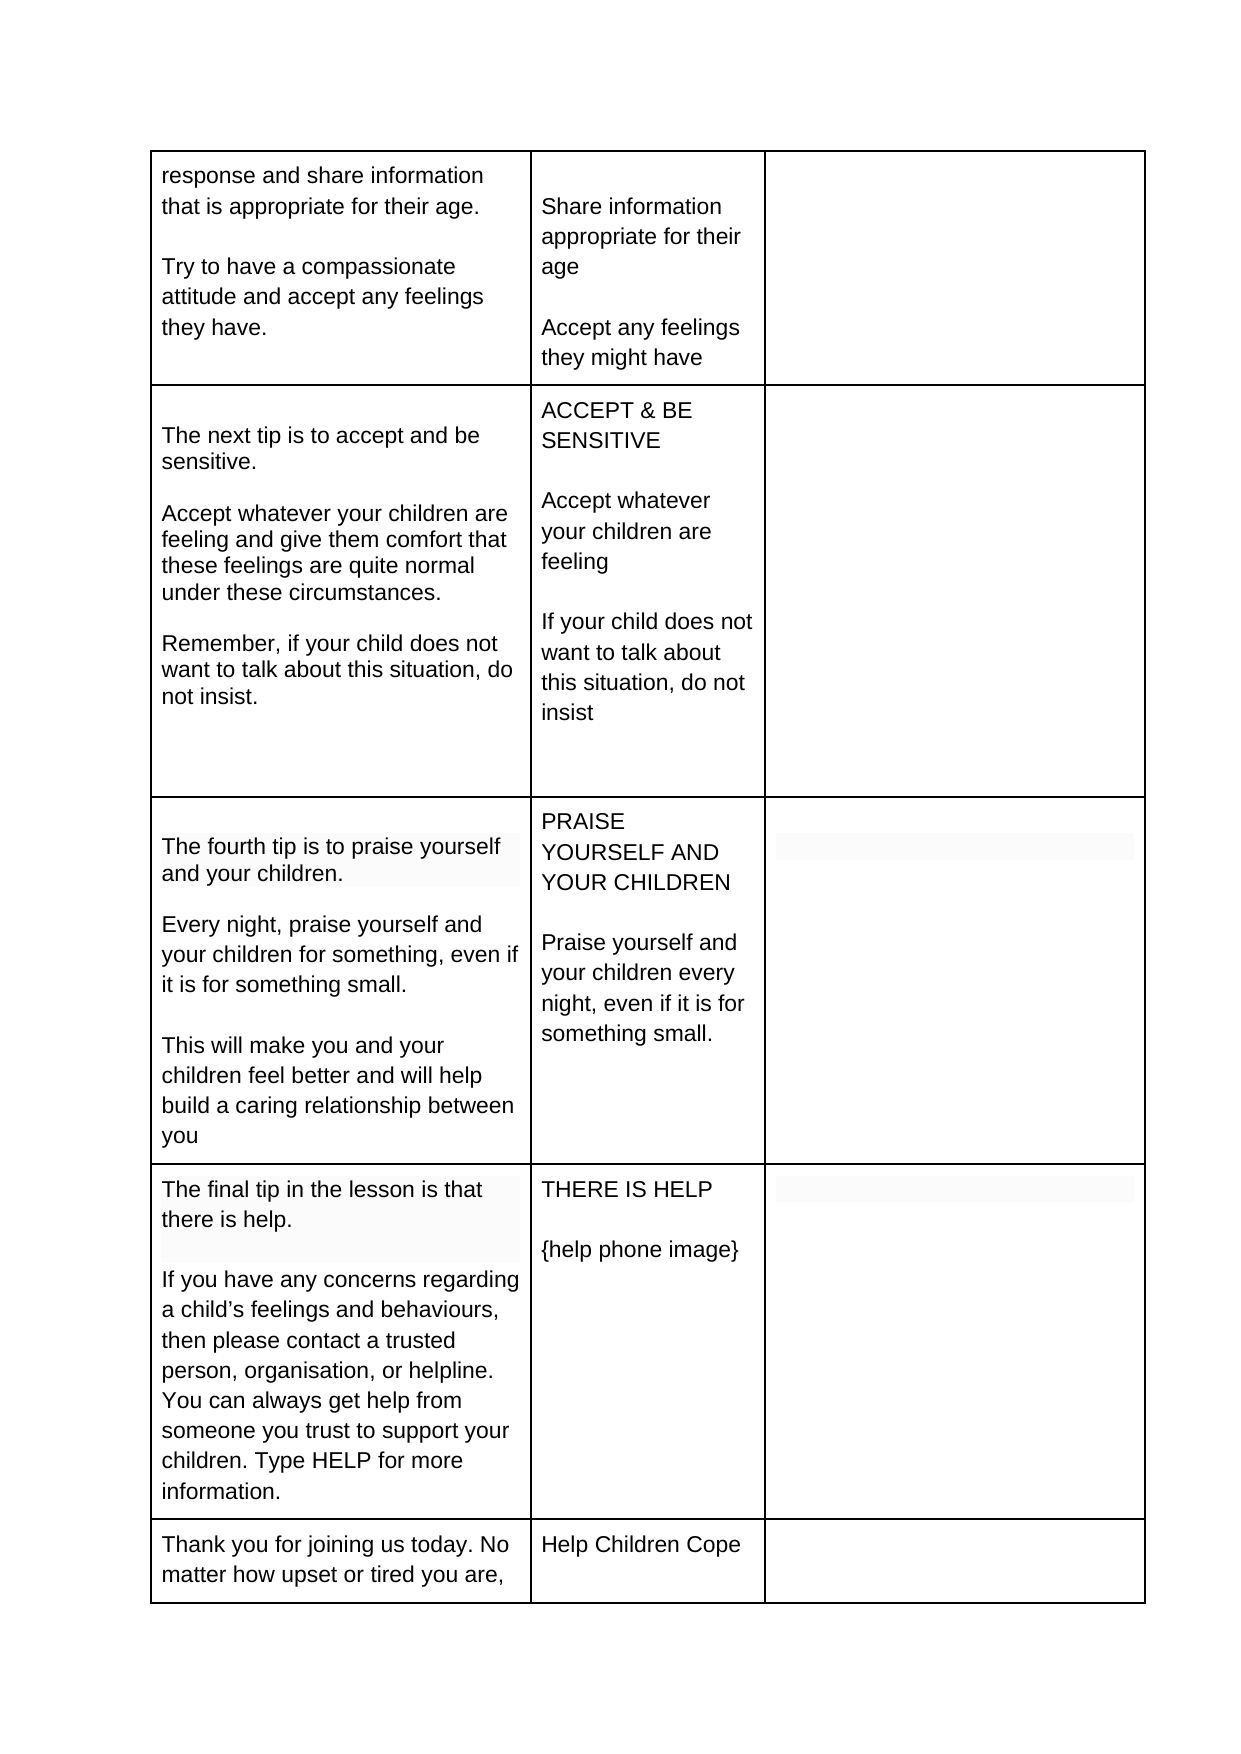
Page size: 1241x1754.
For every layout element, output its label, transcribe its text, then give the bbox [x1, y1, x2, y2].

table_cell PRAISE YOURSELF AND YOUR CHILDREN Praise yourself and your children every night, even if it is for something small. [532, 798, 764, 1163]
table_cell [766, 1520, 1144, 1602]
table_cell ACCEPT & BE SENSITIVE Accept whatever your children are feeling If your child does not want to talk about this situation, do not insist [532, 386, 764, 796]
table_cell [152, 1520, 530, 1602]
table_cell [152, 152, 530, 384]
table_cell The final tip in the lesson is that there is help. If you have any concerns regarding a child’s feelings and behaviours, then please contact a trusted person, organisation, or helpline. You can always get help from someone you trust to support your children. Type HELP for more information. [152, 1165, 530, 1518]
table_cell The fourth tip is to praise yourself and your children. Every night, praise yourself and your children for something, even if it is for something small. This will make you and your children feel better and will help build a caring relationship between you [152, 798, 530, 1163]
table_cell [766, 1165, 1144, 1518]
table_cell [766, 386, 1144, 796]
table_cell [766, 798, 1144, 1163]
table_cell THERE IS HELP {help phone image} [532, 1165, 764, 1518]
table_cell [766, 152, 1144, 384]
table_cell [532, 1520, 764, 1602]
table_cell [532, 152, 764, 384]
